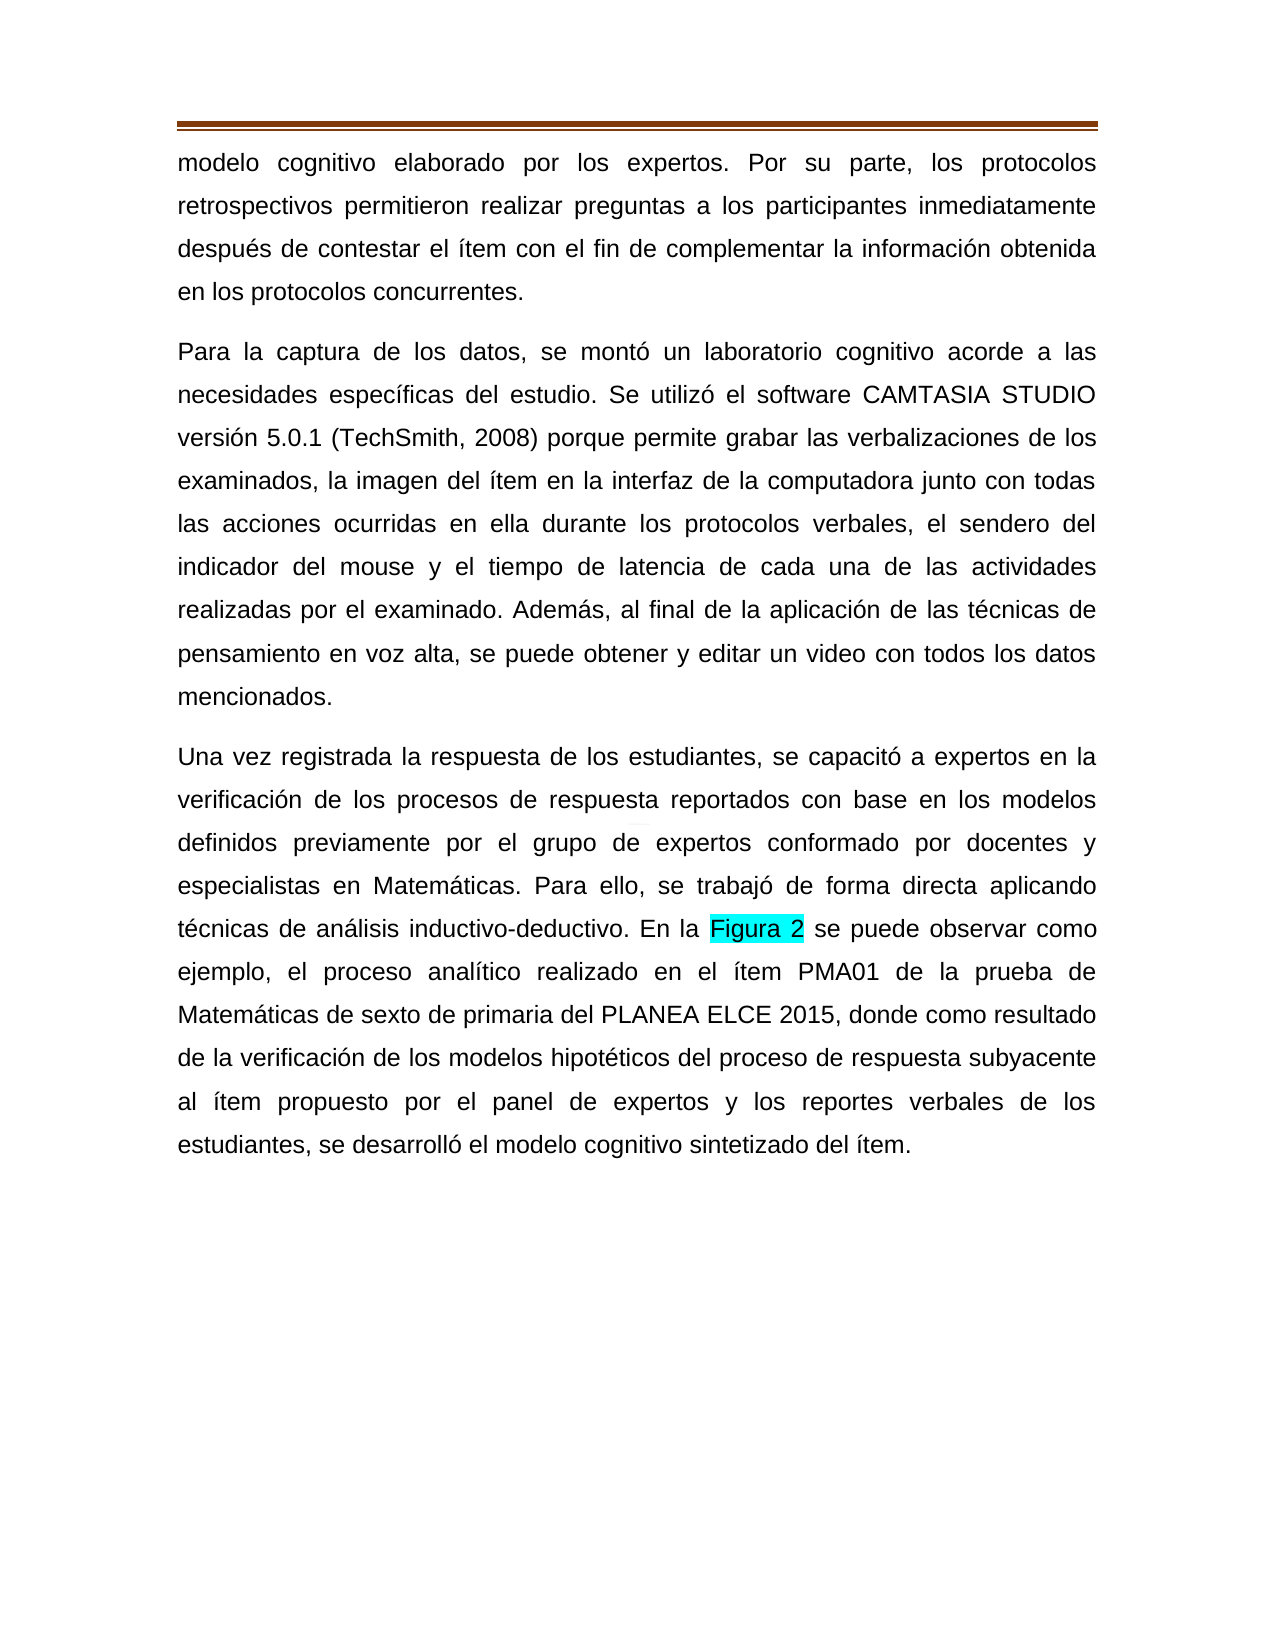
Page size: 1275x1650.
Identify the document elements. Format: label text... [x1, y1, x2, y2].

text Una vez registrada la respuesta de los estudiantes, se capacitó a expertos en la verificación de los procesos de respuesta reportados con base en los modelos definidos previamente por el grupo de expertos conformado por docentes y especialistas en Matemáticas. Para ello, se trabajó de forma directa aplicando técnicas de análisis inductivo-deductivo. En la Figura 2 se puede observar como ejemplo, el proceso analítico realizado en el ítem PMA01 de la prueba de Matemáticas de sexto de primaria del PLANEA ELCE 2015, donde como resultado de la verificación de los modelos hipotéticos del proceso de respuesta subyacente al ítem propuesto por el panel de expertos y los reportes verbales de los estudiantes, se desarrolló el modelo cognitivo sintetizado del ítem. [177, 742, 1098, 1158]
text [177, 148, 1098, 306]
text Para la captura de los datos, se montó un laboratorio cognitivo acorde a las necesidades específicas del estudio. Se utilizó el software CAMTASIA STUDIO versión 5.0.1 (TechSmith, 2008) porque permite grabar las verbalizaciones de los examinados, la imagen del ítem en la interfaz de la computadora junto con todas las acciones ocurridas en ella durante los protocolos verbales, el sendero del indicador del mouse y el tiempo de latencia de cada una de las actividades realizadas por el examinado. Además, al final de la aplicación de las técnicas de pensamiento en voz alta, se puede obtener y editar un video con todos los datos mencionados. [177, 337, 1098, 711]
